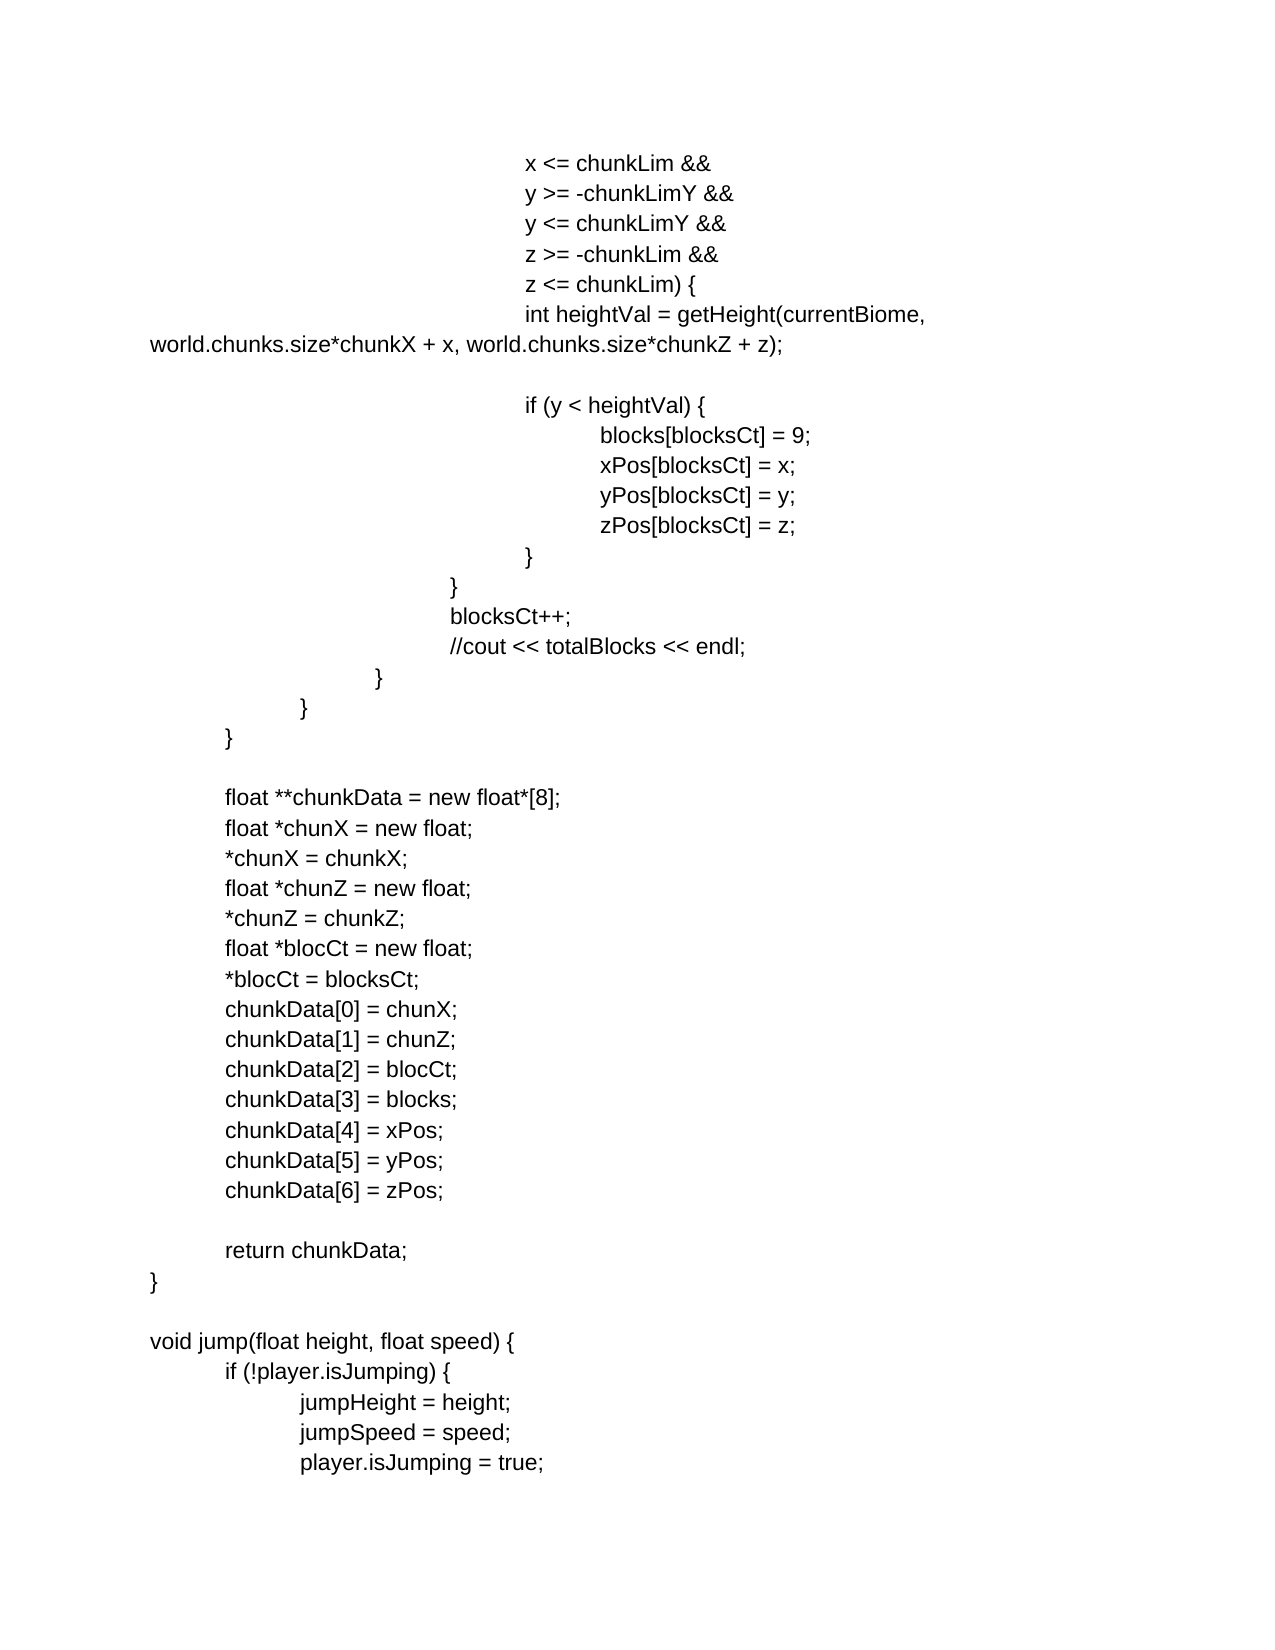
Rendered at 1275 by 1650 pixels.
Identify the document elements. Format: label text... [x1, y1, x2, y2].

text z >= -chunkLim && [150, 241, 1125, 267]
text yPos[blocksCt] = y; [150, 482, 1125, 509]
text *chunX = chunkX; [150, 845, 1125, 871]
text if (y < heightVal) { [150, 392, 1125, 418]
text chunkData[1] = chunZ; [150, 1026, 1125, 1052]
text jumpSpeed = speed; [150, 1419, 1125, 1445]
text int heightVal = getHeight(currentBiome, world.chunks.size*chunkX + x, world.chunks.size*chunkZ + z); [150, 301, 1125, 358]
text float **chunkData = new float*[8]; [150, 784, 1125, 811]
text *blocCt = blocksCt; [150, 966, 1125, 992]
text } [150, 724, 1125, 750]
text float *chunX = new float; [150, 814, 1125, 841]
text void jump(float height, float speed) { [150, 1328, 1125, 1354]
text chunkData[6] = zPos; [150, 1177, 1125, 1203]
text } [150, 573, 1125, 599]
text y >= -chunkLimY && [150, 180, 1125, 207]
text return chunkData; [150, 1237, 1125, 1264]
text } [150, 694, 1125, 720]
text chunkData[2] = blocCt; [150, 1056, 1125, 1083]
text if (!player.isJumping) { [150, 1358, 1125, 1385]
text chunkData[5] = yPos; [150, 1147, 1125, 1173]
text blocks[blocksCt] = 9; [150, 422, 1125, 448]
text } [150, 543, 1125, 569]
text } [150, 663, 1125, 690]
text chunkData[4] = xPos; [150, 1117, 1125, 1143]
text //cout << totalBlocks << endl; [150, 633, 1125, 660]
text float *blocCt = new float; [150, 935, 1125, 962]
text z <= chunkLim) { [150, 271, 1125, 297]
text chunkData[3] = blocks; [150, 1086, 1125, 1113]
text } [150, 1268, 1125, 1294]
text jumpHeight = height; [150, 1388, 1125, 1415]
text y <= chunkLimY && [150, 210, 1125, 237]
text zPos[blocksCt] = z; [150, 512, 1125, 539]
text x <= chunkLim && [150, 150, 1125, 176]
text float *chunZ = new float; [150, 875, 1125, 901]
text player.isJumping = true; [150, 1449, 1125, 1475]
text chunkData[0] = chunX; [150, 996, 1125, 1022]
text xPos[blocksCt] = x; [150, 452, 1125, 478]
text blocksCt++; [150, 603, 1125, 629]
text *chunZ = chunkZ; [150, 905, 1125, 932]
